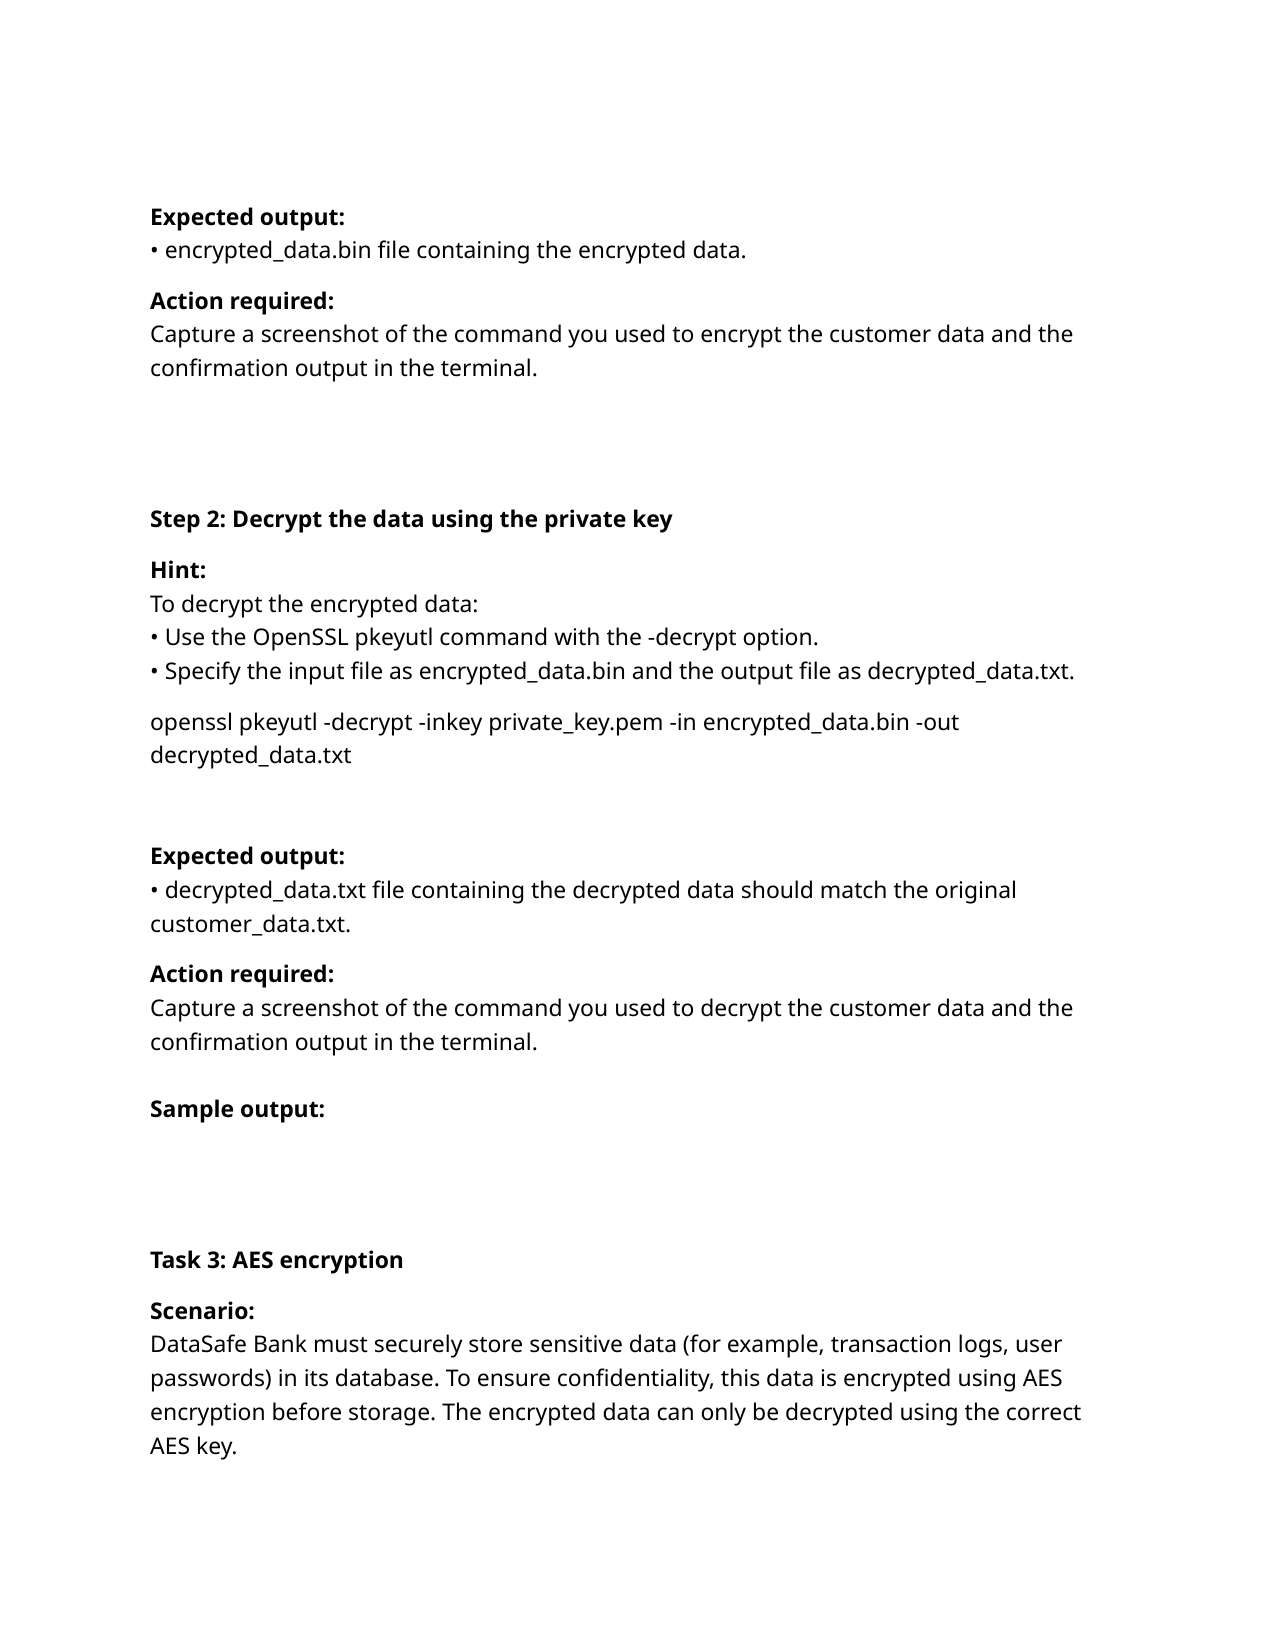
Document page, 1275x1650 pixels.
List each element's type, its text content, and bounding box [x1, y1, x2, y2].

text Expected output: • encrypted_data.bin file containing the encrypted data. [150, 200, 1125, 265]
text Action required: Capture a screenshot of the command you used to decrypt the customer data and the confirmation output in the terminal. Sample output: [150, 958, 1125, 1124]
text Scenario: DataSafe Bank must securely store sensitive data (for example, transaction logs, user passwords) in its database. To ensure confidentiality, this data is encrypted using AES encryption before storage. The encrypted data can only be decrypted using the correct AES key. [150, 1294, 1125, 1461]
text openssl pkeyutl -decrypt -inkey private_key.pem -in encrypted_data.bin -out decrypted_data.txt [150, 705, 1125, 770]
text Expected output: • decrypted_data.txt file containing the decrypted data should match the original customer_data.txt. [150, 840, 1125, 939]
text Step 2: Decrypt the data using the private key [150, 503, 1125, 534]
text Action required: Capture a screenshot of the command you used to encrypt the customer data and the confirmation output in the terminal. [150, 284, 1125, 383]
text Hint: To decrypt the encrypted data: • Use the OpenSSL pkeyutl command with the -decrypt option. • Specify the input file as encrypted_data.bin and the output file as decrypted_data.txt. [150, 554, 1125, 686]
text Task 3: AES encryption [150, 1244, 1125, 1275]
